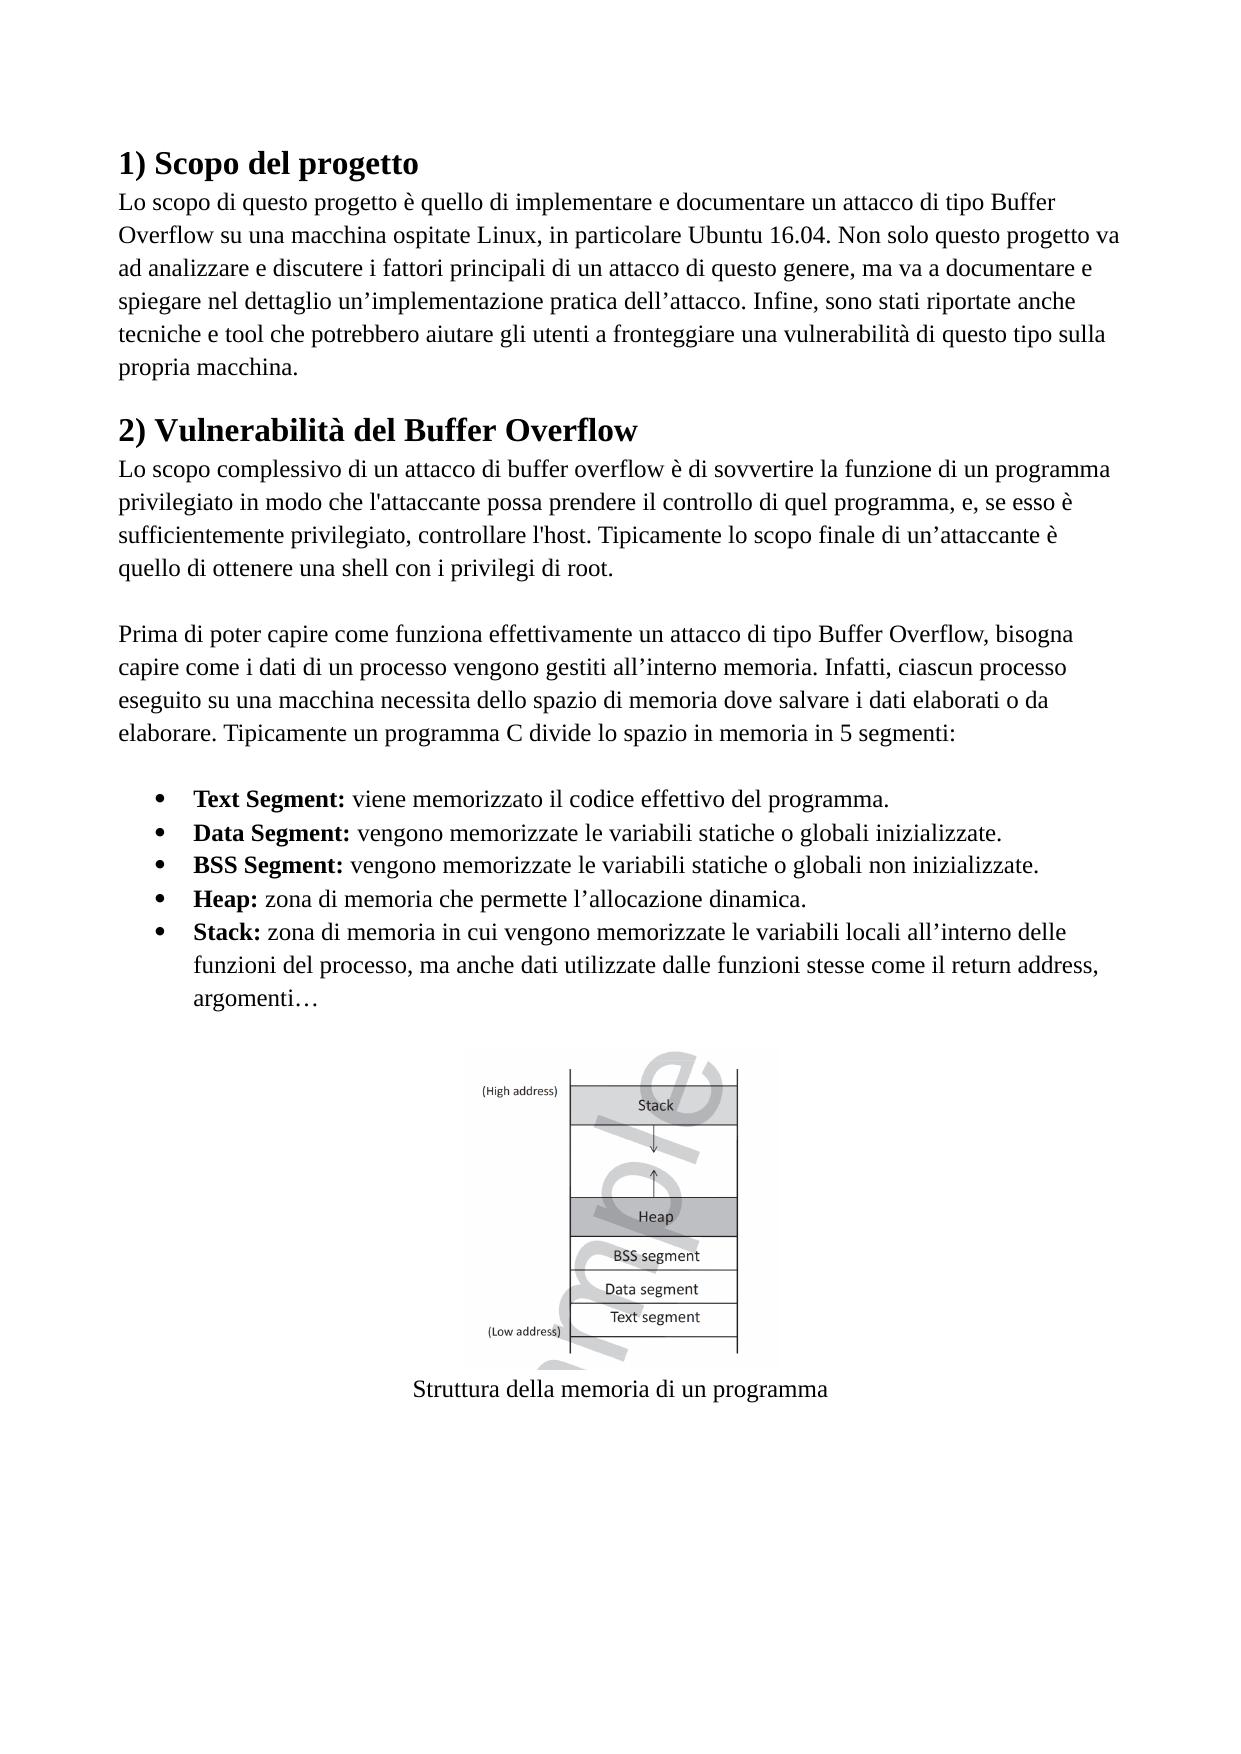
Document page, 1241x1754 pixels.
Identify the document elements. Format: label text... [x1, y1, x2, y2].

text Prima di poter capire come funziona effettivamente un attacco di tipo Buffer Overflow, bisogna capire come i dati di un processo vengono gestiti all’interno memoria. Infatti, ciascun processo eseguito su una macchina necessita dello spazio di memoria dove salvare i dati elaborati o da elaborare. Tipicamente un programma C divide lo spazio in memoria in 5 segmenti: [118, 619, 1122, 747]
subtitle 2) Vulnerabilità del Buffer Overflow [118, 410, 1122, 449]
list Data Segment: vengono memorizzate le variabili statiche o globali inizializzate. [156, 818, 1122, 846]
subtitle 1) Scopo del progetto [118, 143, 1122, 181]
list Stack: zona di memoria in cui vengono memorizzate le variabili locali all’interno delle funzioni del processo, ma anche dati utilizzate dalle funzioni stesse come il return address, argomenti… [156, 917, 1122, 1011]
text Struttura della memoria di un programma [118, 1374, 1122, 1403]
text Lo scopo complessivo di un attacco di buffer overflow è di sovvertire la funzione di un programma privilegiato in modo che l'attaccante possa prendere il controllo di quel programma, e, se esso è sufficientemente privilegiato, controllare l'host. Tipicamente lo scopo finale di un’attaccante è quello di ottenere una shell con i privilegi di root. [118, 454, 1122, 582]
text Lo scopo di questo progetto è quello di implementare e documentare un attacco di tipo Buffer Overflow su una macchina ospitate Linux, in particolare Ubuntu 16.04. Non solo questo progetto va ad analizzare e discutere i fattori principali di un attacco di questo genere, ma va a documentare e spiegare nel dettaglio un’implementazione pratica dell’attacco. Infine, sono stati riportate anche tecniche e tool che potrebbero aiutare gli utenti a fronteggiare una vulnerabilità di questo tipo sulla propria macchina. [118, 187, 1122, 381]
list BSS Segment: vengono memorizzate le variabili statiche o globali non inizializzate. [156, 851, 1122, 879]
list Text Segment: viene memorizzato il codice effettivo del programma. [156, 784, 1122, 813]
picture [460, 1048, 780, 1370]
list Heap: zona di memoria che permette l’allocazione dinamica. [156, 884, 1122, 912]
